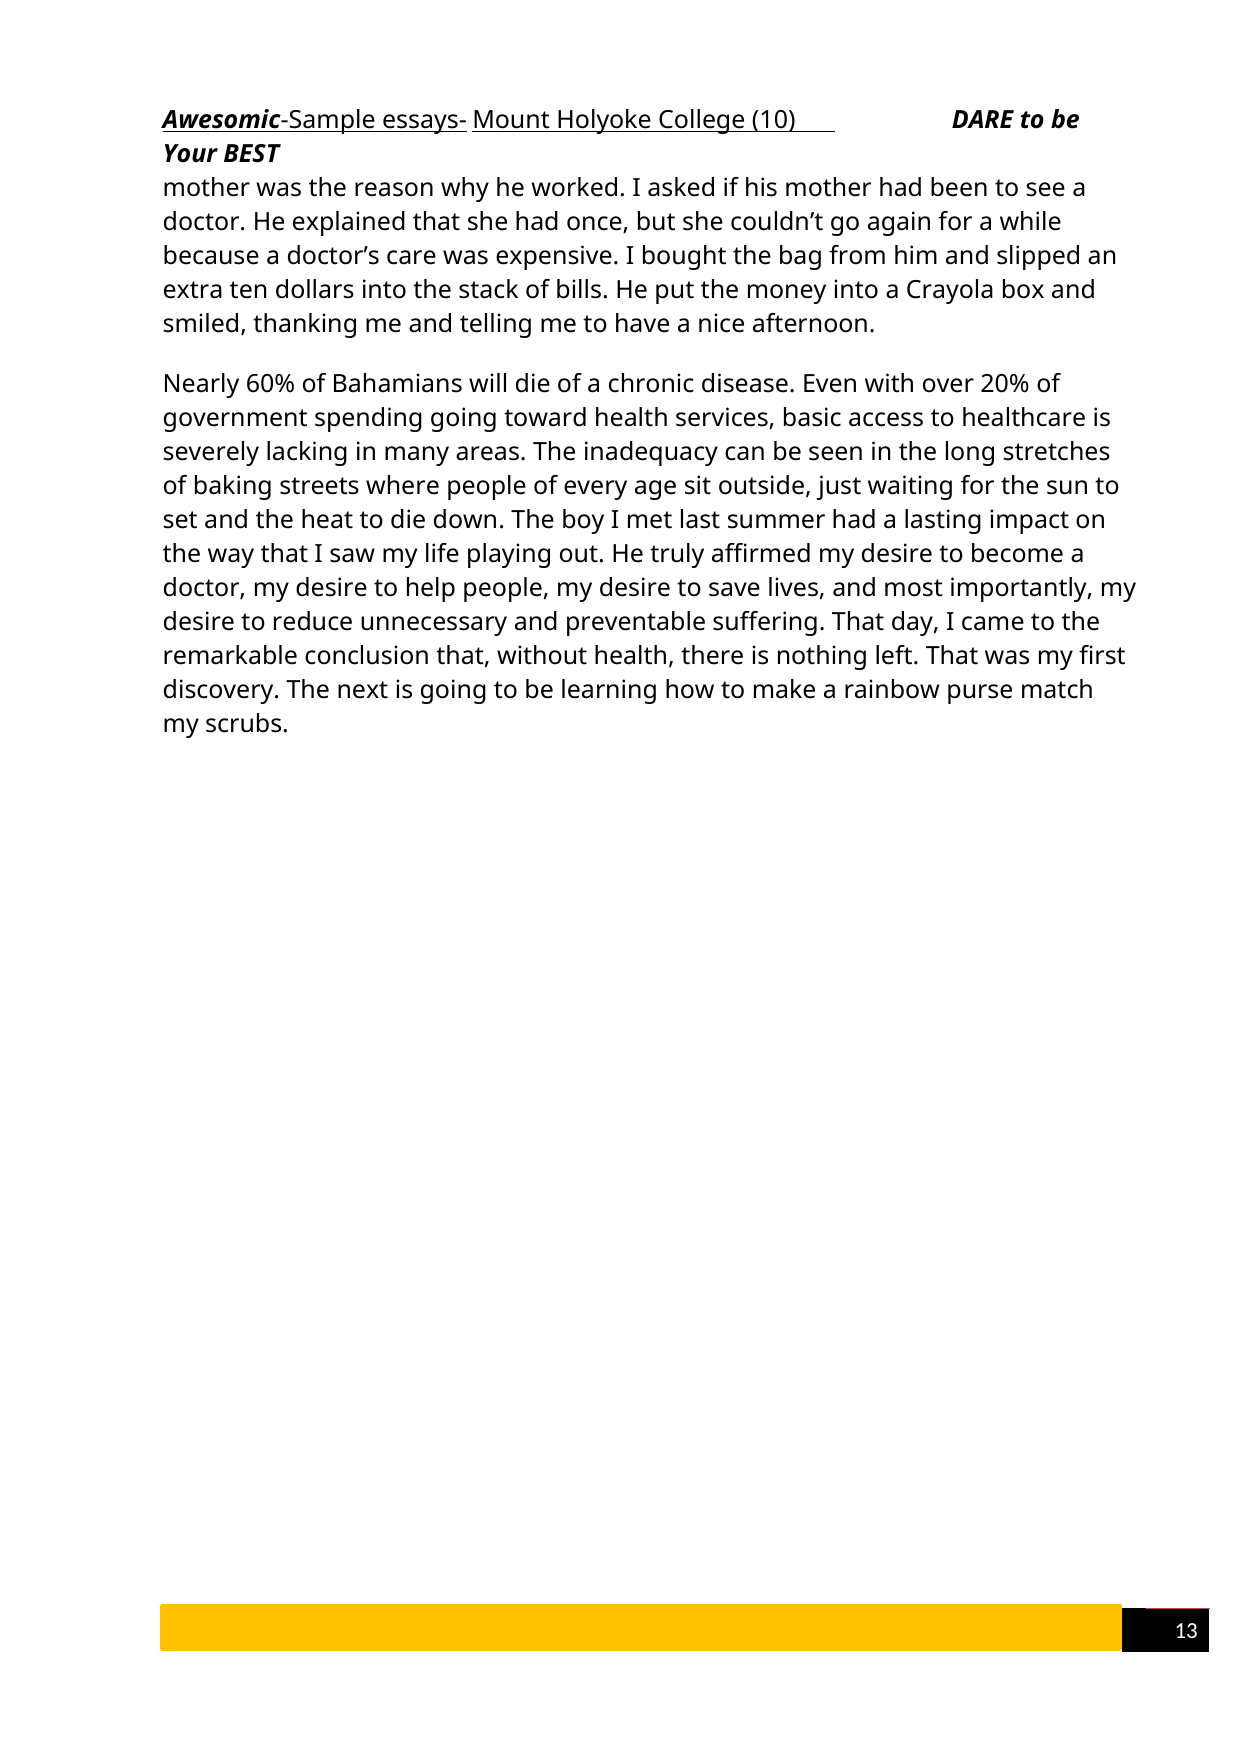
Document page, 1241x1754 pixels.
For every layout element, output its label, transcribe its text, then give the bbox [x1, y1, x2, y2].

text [162, 170, 1137, 340]
text Nearly 60% of Bahamians will die of a chronic disease. Even with over 20% of government spending going toward health services, basic access to healthcare is severely lacking in many areas. The inadequacy can be seen in the long stretches of baking streets where people of every age sit outside, just waiting for the sun to set and the heat to die down. The boy I met last summer had a lasting impact on the way that I saw my life playing out. He truly affirmed my desire to become a doctor, my desire to help people, my desire to save lives, and most importantly, my desire to reduce unnecessary and preventable suffering. That day, I came to the remarkable conclusion that, without health, there is nothing left. That was my first discovery. The next is going to be learning how to make a rainbow purse match my scrubs. [162, 365, 1137, 740]
